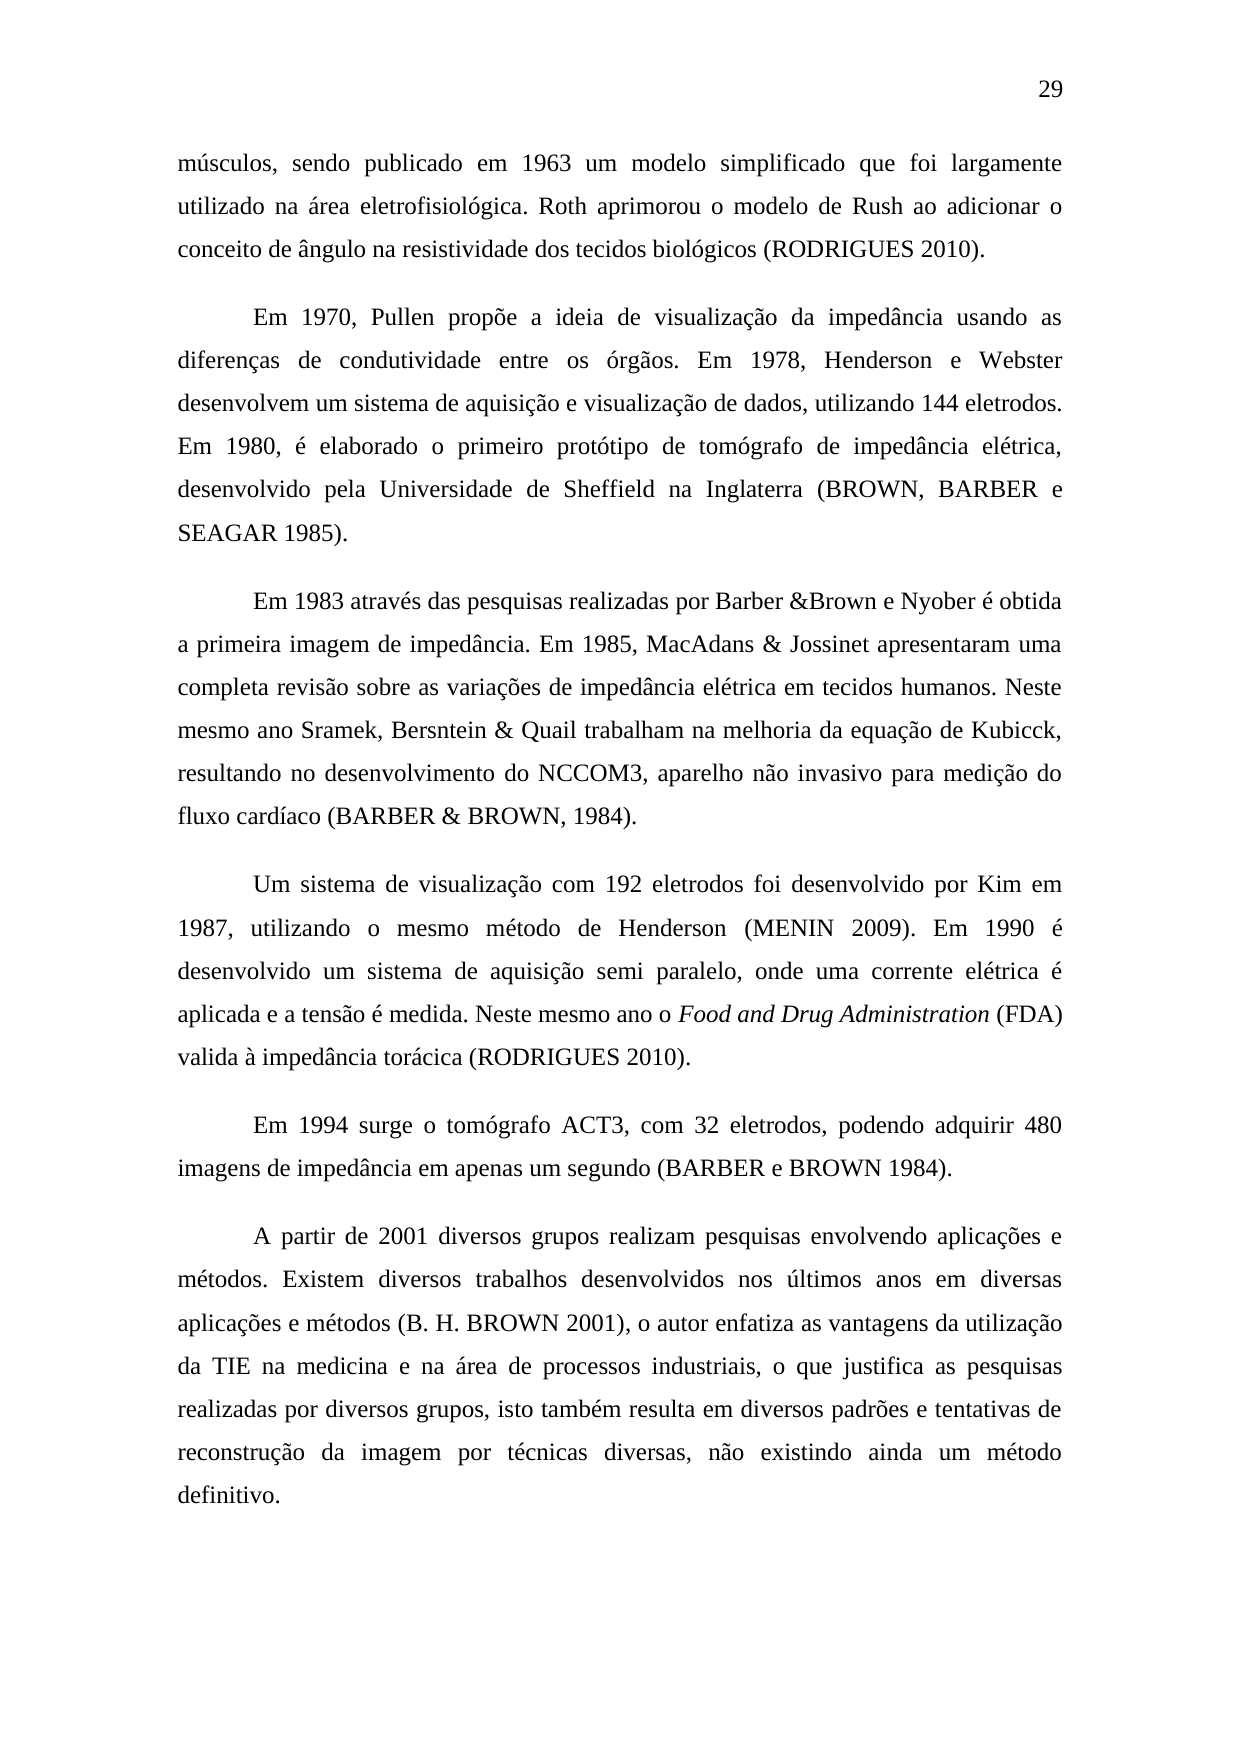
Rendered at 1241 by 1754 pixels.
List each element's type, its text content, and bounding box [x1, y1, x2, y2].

text Um sistema de visualização com 192 eletrodos foi desenvolvido por Kim em 1987, utilizando o mesmo método de Henderson . Em 1990 é desenvolvido um sistema de aquisição semi paralelo, onde uma corrente elétrica é aplicada e a tensão é medida. Neste mesmo ano o Food and Drug Administration (FDA) valida à impedância torácica . [177, 869, 1063, 1071]
text Em 1983 através das pesquisas realizadas por Barber &Brown e Nyober é obtida a primeira imagem de impedância. Em 1985, MacAdans & Jossinet apresentaram uma completa revisão sobre as variações de impedância elétrica em tecidos humanos. Neste mesmo ano Sramek, Bersntein & Quail trabalham na melhoria da equação de Kubicck, resultando no desenvolvimento do NCCOM3, aparelho não invasivo para medição do fluxo cardíaco (BARBER & BROWN, 1984). [177, 586, 1063, 830]
text A partir de 2001 diversos grupos realizam pesquisas envolvendo aplicações e métodos. Existem diversos trabalhos desenvolvidos nos últimos anos em diversas aplicações e métodos , o autor enfatiza as vantagens da utilização da TIE na medicina e na área de processos industriais, o que justifica as pesquisas realizadas por diversos grupos, isto também resulta em diversos padrões e tentativas de reconstrução da imagem por técnicas diversas, não existindo ainda um método definitivo. [177, 1221, 1063, 1509]
text Em 1994 surge o tomógrafo ACT3, com 32 eletrodos, podendo adquirir 480 imagens de impedância em apenas um segundo . [177, 1110, 1063, 1182]
text Em 1970, Pullen propõe a ideia de visualização da impedância usando as diferenças de condutividade entre os órgãos. Em 1978, Henderson e Webster desenvolvem um sistema de aquisição e visualização de dados, utilizando 144 eletrodos. Em 1980, é elaborado o primeiro protótipo de tomógrafo de impedância elétrica, desenvolvido pela Universidade de Sheffield na Inglaterra. [177, 302, 1063, 546]
